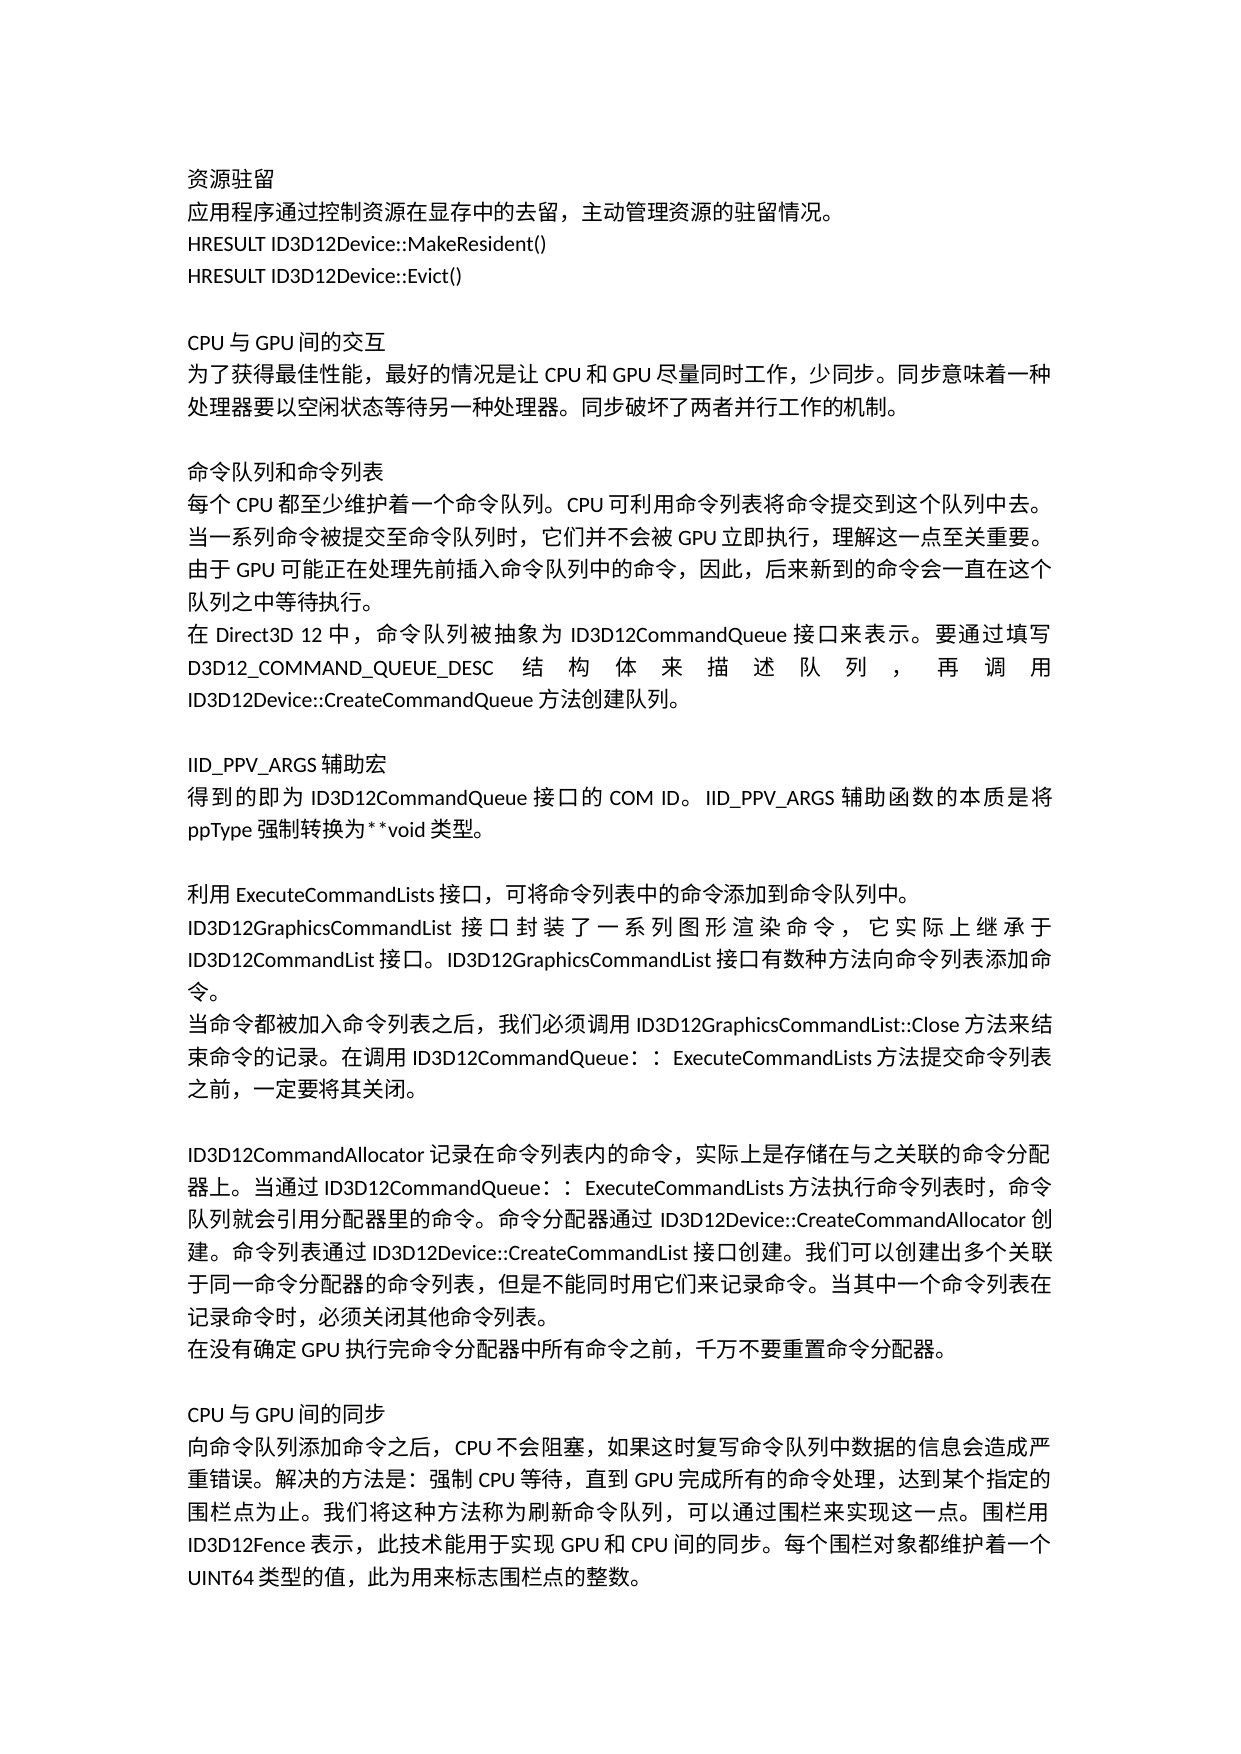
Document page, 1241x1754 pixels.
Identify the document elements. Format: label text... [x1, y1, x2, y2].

text 应用程序通过控制资源在显存中的去留，主动管理资源的驻留情况。 [187, 194, 1053, 227]
text 命令队列和命令列表 [187, 454, 1053, 487]
text 当命令都被加入命令列表之后，我们必须调用ID3D12GraphicsCommandList::Close方法来结束命令的记录。在调用ID3D12CommandQueue：：ExecuteCommandLists方法提交命令列表之前，一定要将其关闭。 [187, 1007, 1053, 1104]
text 在Direct3D 12中，命令队列被抽象为ID3D12CommandQueue接口来表示。要通过填写D3D12_COMMAND_QUEUE_DESC结构体来描述队列，再调用ID3D12Device::CreateCommandQueue方法创建队列。 [187, 617, 1053, 714]
text HRESULT ID3D12Device::MakeResident() [187, 227, 1053, 259]
text CPU与GPU间的同步 [187, 1397, 1053, 1429]
text 每个CPU都至少维护着一个命令队列。CPU可利用命令列表将命令提交到这个队列中去。当一系列命令被提交至命令队列时，它们并不会被GPU立即执行，理解这一点至关重要。由于GPU可能正在处理先前插入命令队列中的命令，因此，后来新到的命令会一直在这个队列之中等待执行。 [187, 487, 1053, 617]
text 得到的即为ID3D12CommandQueue接口的COM ID。IID_PPV_ARGS辅助函数的本质是将ppType强制转换为**void类型。 [187, 779, 1053, 844]
text ID3D12GraphicsCommandList接口封装了一系列图形渲染命令，它实际上继承于ID3D12CommandList接口。ID3D12GraphicsCommandList接口有数种方法向命令列表添加命令。 [187, 909, 1053, 1007]
text IID_PPV_ARGS辅助宏 [187, 747, 1053, 779]
text 向命令队列添加命令之后，CPU不会阻塞，如果这时复写命令队列中数据的信息会造成严重错误。解决的方法是：强制CPU等待，直到GPU完成所有的命令处理，达到某个指定的围栏点为止。我们将这种方法称为刷新命令队列，可以通过围栏来实现这一点。围栏用ID3D12Fence表示，此技术能用于实现GPU和CPU间的同步。每个围栏对象都维护着一个UINT64类型的值，此为用来标志围栏点的整数。 [187, 1429, 1053, 1592]
text CPU与GPU间的交互 [187, 324, 1053, 357]
text HRESULT ID3D12Device::Evict() [187, 259, 1053, 292]
text 资源驻留 [187, 162, 1053, 194]
text ID3D12CommandAllocator记录在命令列表内的命令，实际上是存储在与之关联的命令分配器上。当通过ID3D12CommandQueue：：ExecuteCommandLists方法执行命令列表时，命令队列就会引用分配器里的命令。命令分配器通过ID3D12Device::CreateCommandAllocator创建。命令列表通过ID3D12Device::CreateCommandList接口创建。我们可以创建出多个关联于同一命令分配器的命令列表，但是不能同时用它们来记录命令。当其中一个命令列表在记录命令时，必须关闭其他命令列表。 [187, 1137, 1053, 1332]
text 利用ExecuteCommandLists接口，可将命令列表中的命令添加到命令队列中。 [187, 877, 1053, 909]
text 在没有确定GPU执行完命令分配器中所有命令之前，千万不要重置命令分配器。 [187, 1332, 1053, 1364]
text 为了获得最佳性能，最好的情况是让CPU和GPU尽量同时工作，少同步。同步意味着一种处理器要以空闲状态等待另一种处理器。同步破坏了两者并行工作的机制。 [187, 357, 1053, 422]
